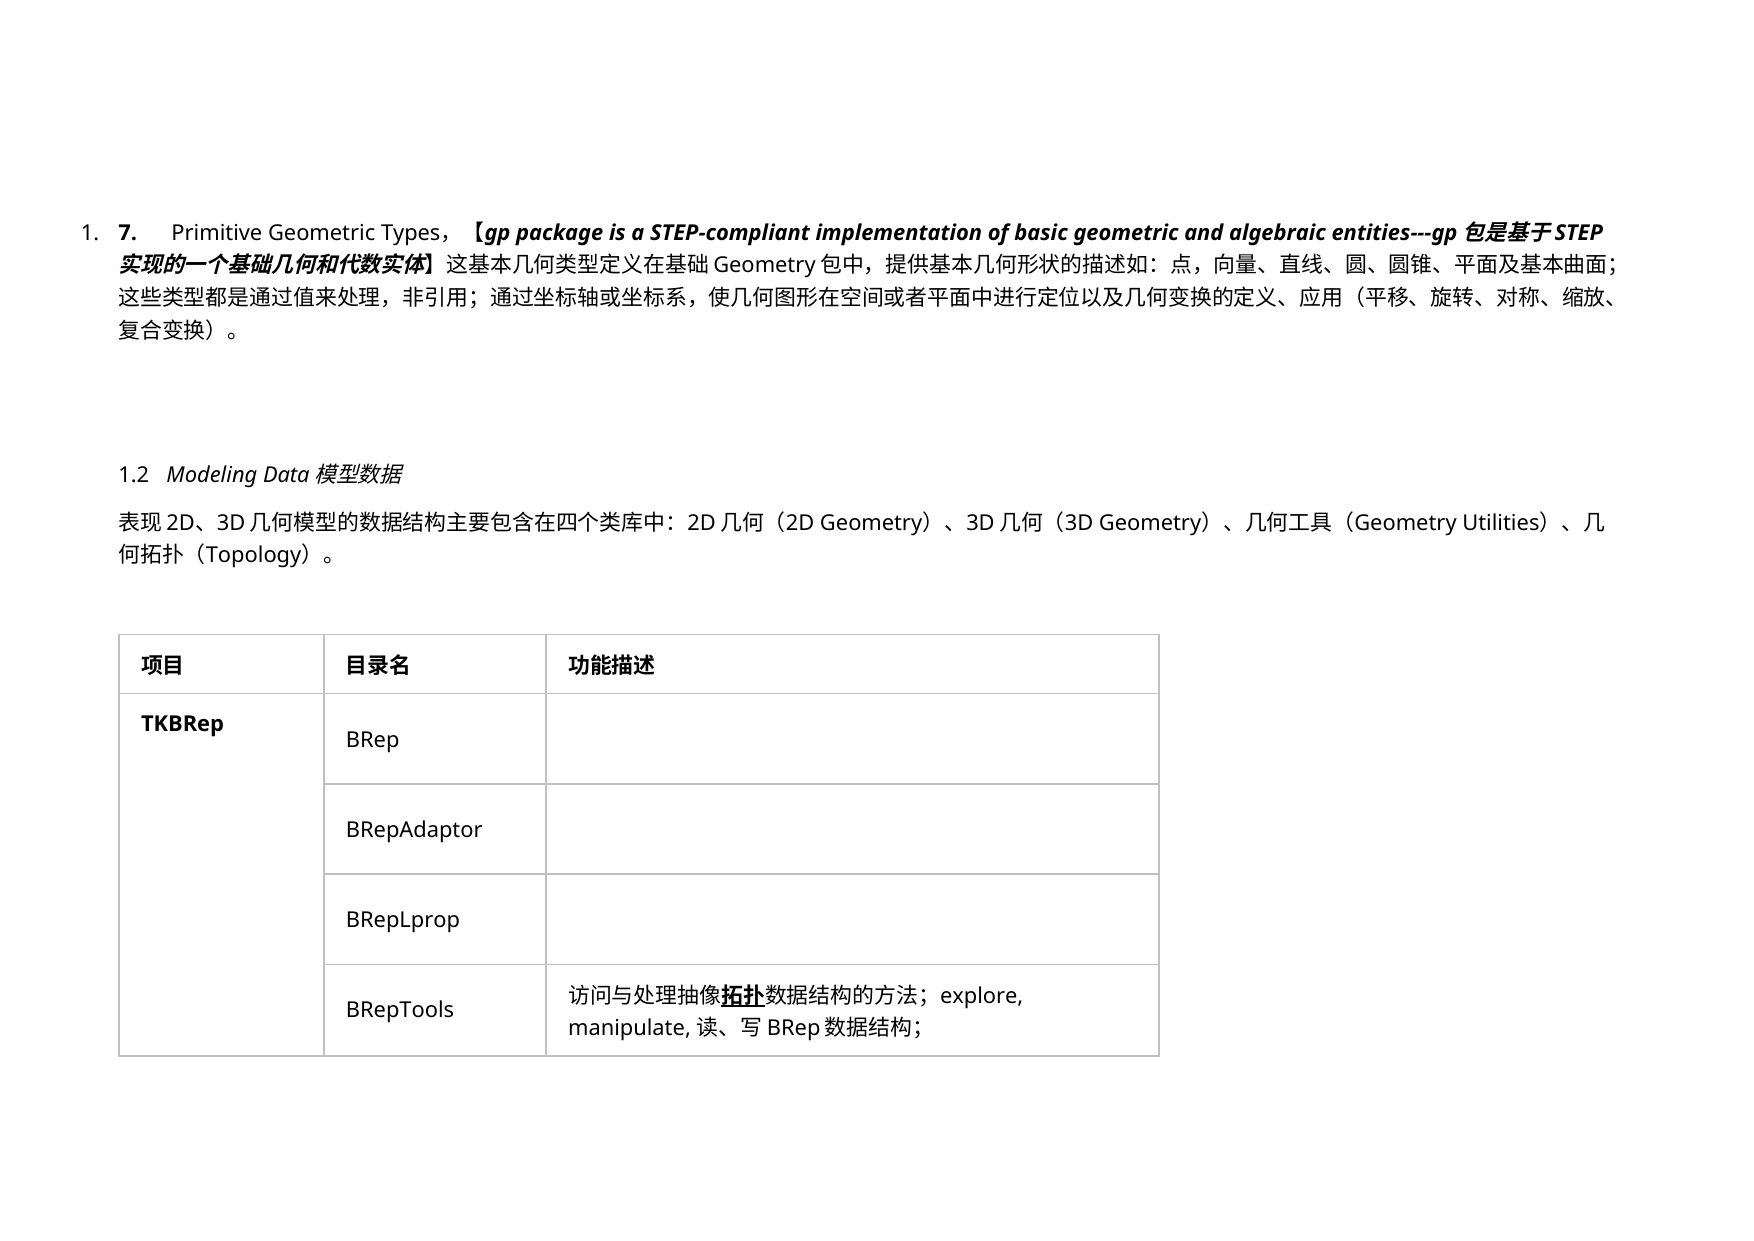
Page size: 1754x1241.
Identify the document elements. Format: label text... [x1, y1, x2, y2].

table_cell BRep [325, 694, 545, 783]
table_cell [547, 785, 1158, 873]
table_cell [547, 694, 1158, 783]
list 7. Primitive Geometric Types，【gp package is a STEP-compliant implementation of basic geometric and algebraic entities---gp包是基于STEP实现的一个基础几何和代数实体】这基本几何类型定义在基础Geometry包中，提供基本几何形状的描述如：点，向量、直线、圆、圆锥、平面及基本曲面；这些类型都是通过值来处理，非引用；通过坐标轴或坐标系，使几何图形在空间或者平面中进行定位以及几何变换的定义、应用（平移、旋转、对称、缩放、复合变换）。 [81, 215, 1612, 345]
text 1.2 Modeling Data模型数据 [118, 457, 1612, 489]
table_cell BRepTools [325, 965, 545, 1055]
table_header 项目 [120, 635, 323, 692]
table_cell [547, 875, 1158, 963]
table_cell BRepAdaptor [325, 785, 545, 873]
table_cell 访问与处理抽像拓扑数据结构的方法；explore, manipulate, 读、写BRep数据结构； [547, 965, 1158, 1055]
table_cell TKBRep [120, 694, 323, 1055]
table_header 功能描述 [547, 635, 1158, 692]
table_cell BRepLprop [325, 875, 545, 963]
table_header 目录名 [325, 635, 545, 692]
text 表现2D、3D几何模型的数据结构主要包含在四个类库中：2D几何（2D Geometry）、3D几何（3D Geometry）、几何工具（Geometry Utilities）、几何拓扑（Topology）。 [118, 505, 1612, 570]
